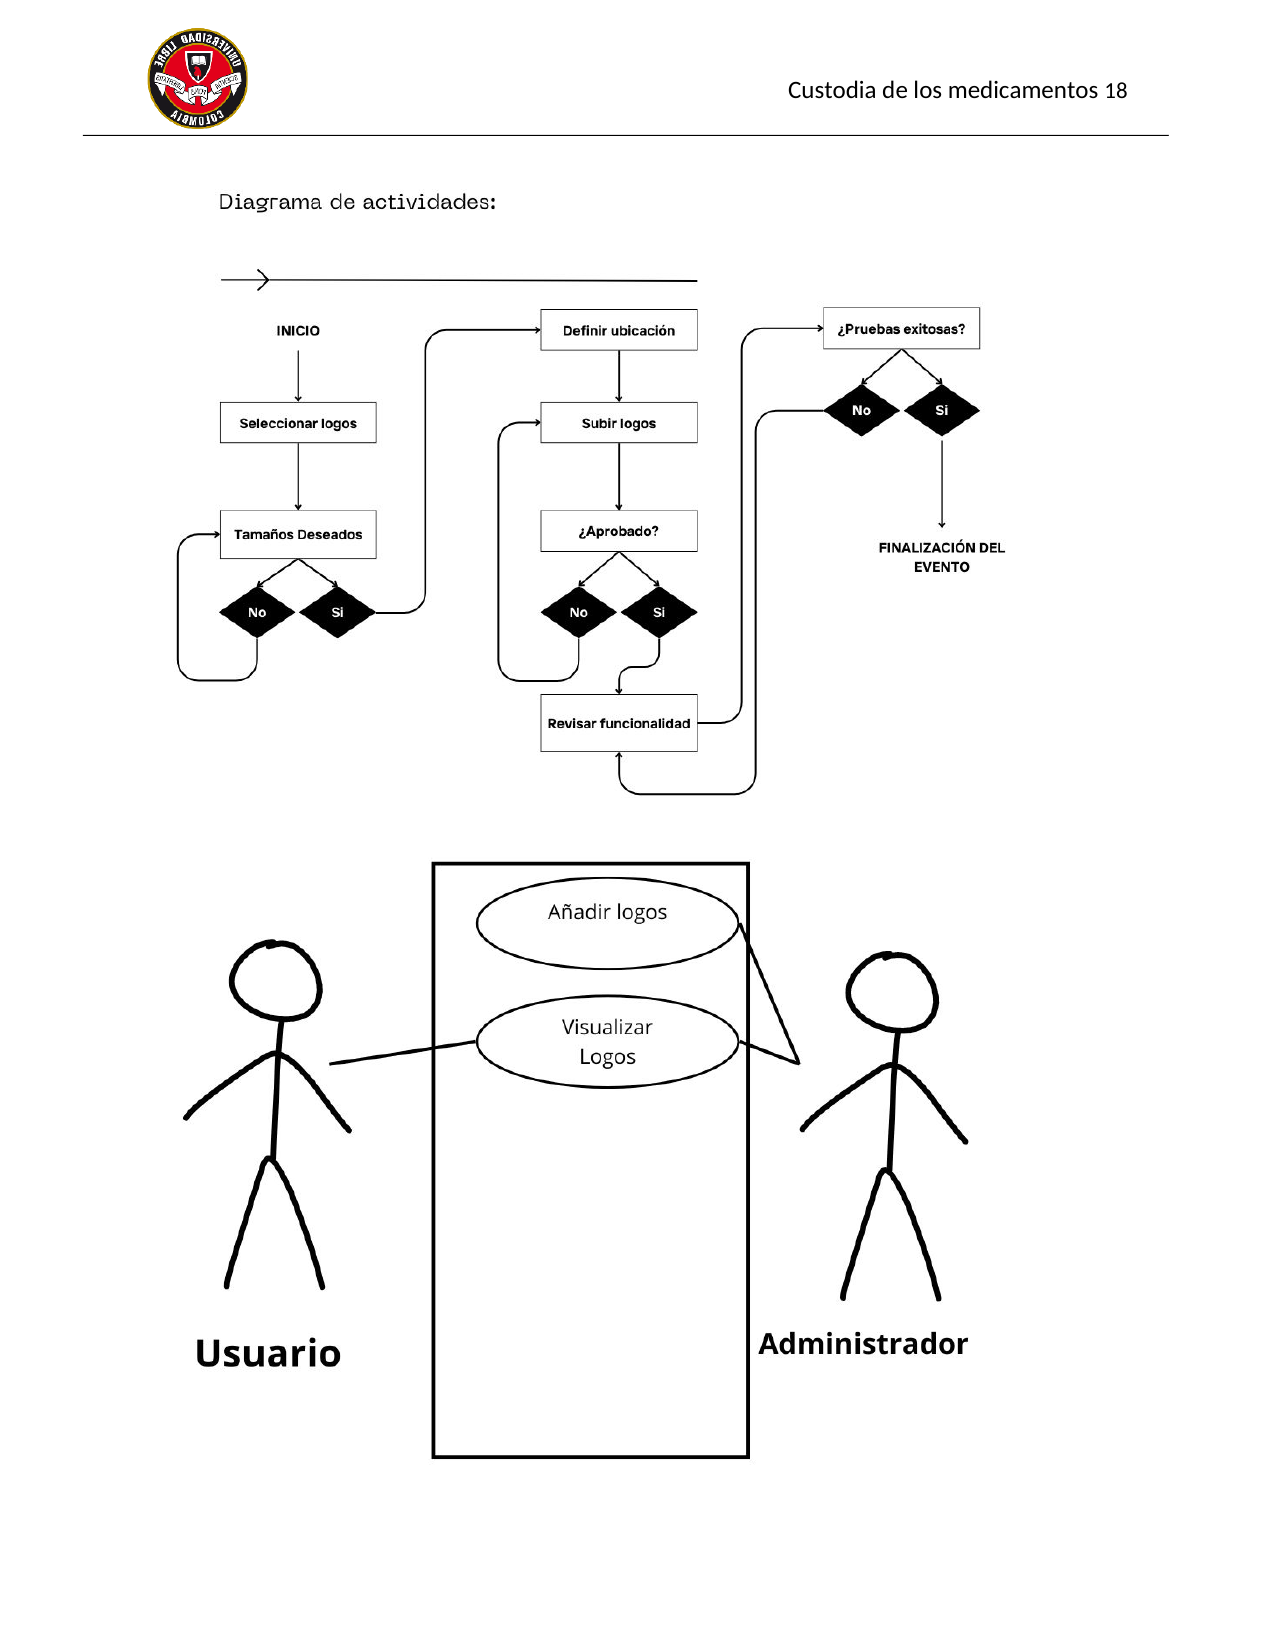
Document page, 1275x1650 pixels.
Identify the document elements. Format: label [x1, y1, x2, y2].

picture [147, 837, 1003, 1478]
picture [147, 28, 248, 129]
picture [152, 147, 1048, 819]
